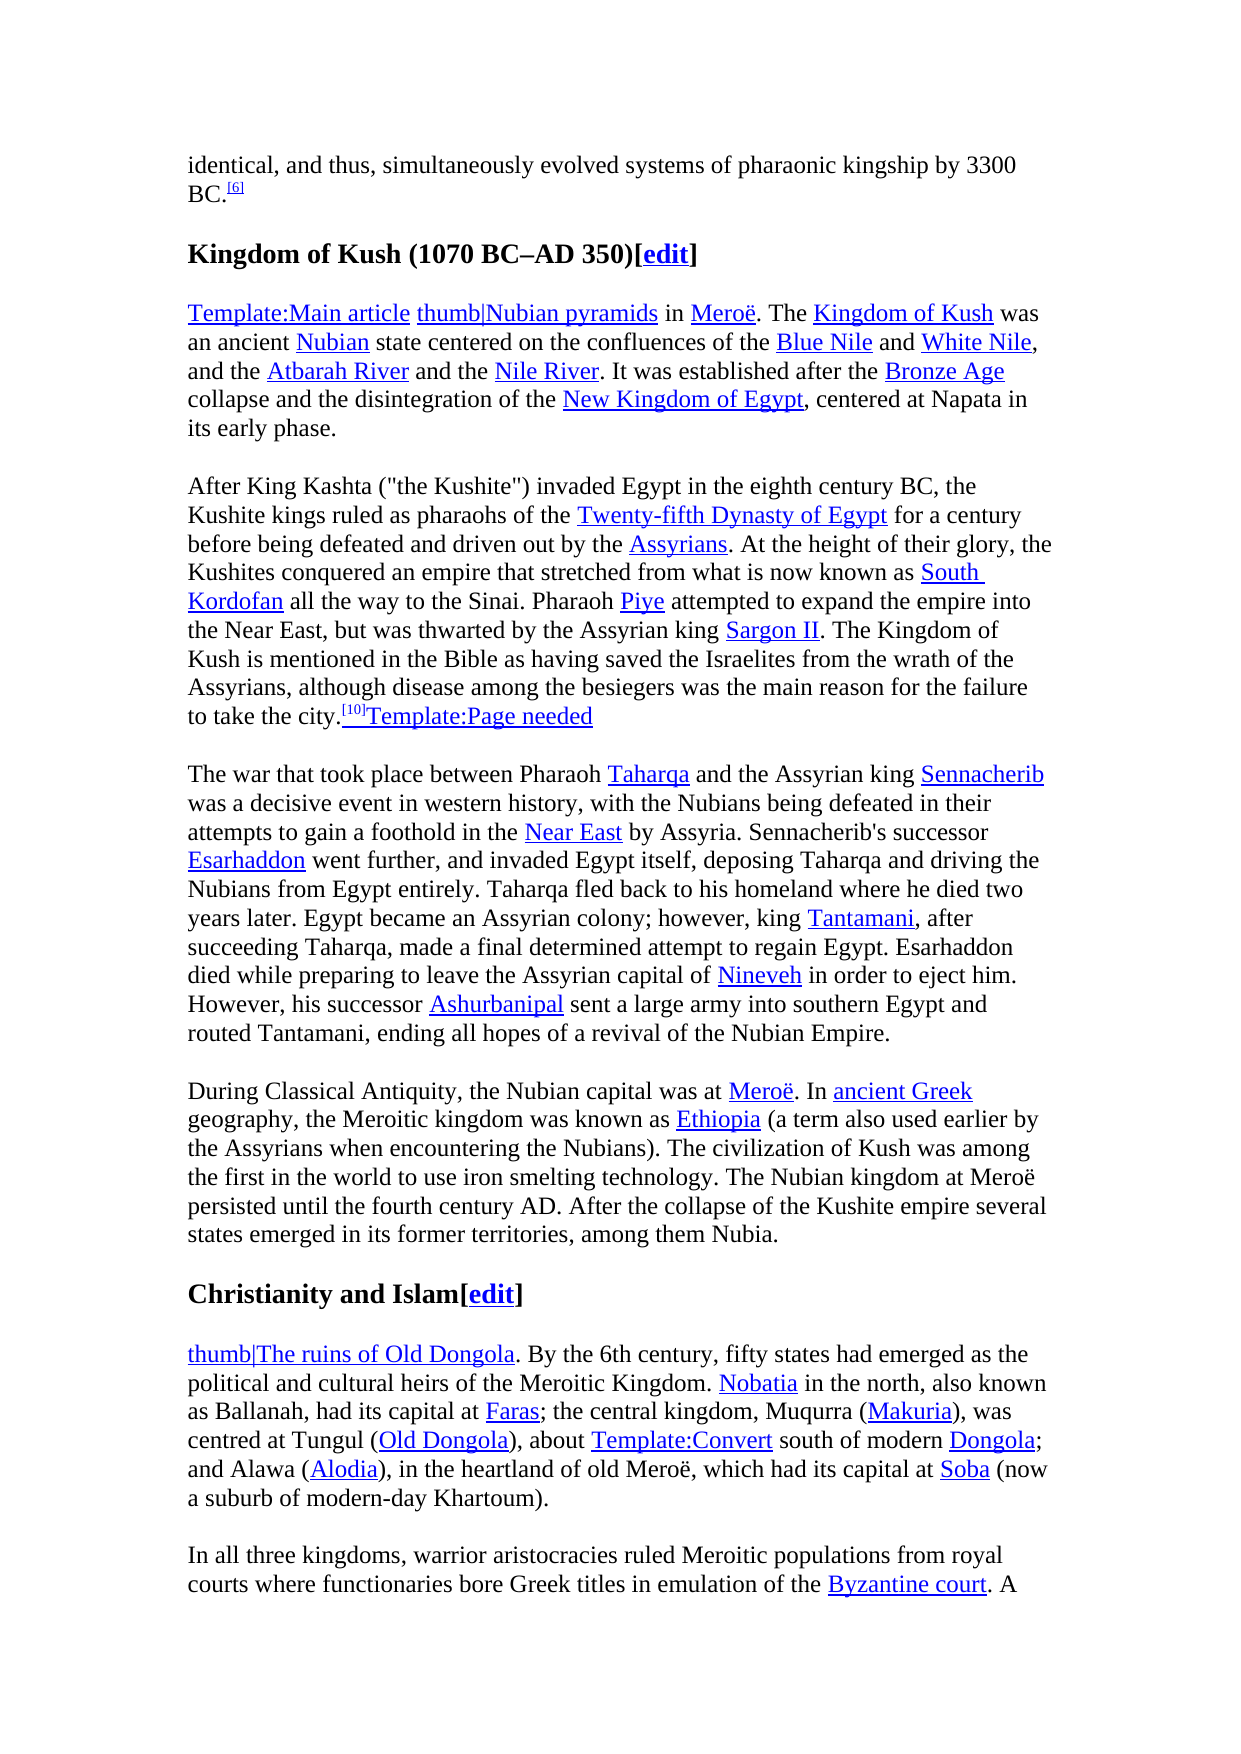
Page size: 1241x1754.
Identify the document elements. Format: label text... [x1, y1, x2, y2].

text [187, 1541, 1053, 1598]
subtitle Kingdom of Kush (1070 BC–AD 350)[edit] [187, 237, 1053, 269]
text After King Kashta ("the Kushite") invaded Egypt in the eighth century BC, the Kushite kings ruled as pharaohs of the Twenty-fifth Dynasty of Egypt for a century before being defeated and driven out by the Assyrians. At the height of their glory, the Kushites conquered an empire that stretched from what is now known as South Kordofan all the way to the Sinai. Pharaoh Piye attempted to expand the empire into the Near East, but was thwarted by the Assyrian king Sargon II. The Kingdom of Kush is mentioned in the Bible as having saved the Israelites from the wrath of the Assyrians, although disease among the besiegers was the main reason for the failure to take the city.[10]Template:Page needed [187, 471, 1053, 730]
subtitle Christianity and Islam[edit] [187, 1277, 1053, 1310]
text thumb|The ruins of Old Dongola. By the 6th century, fifty states had emerged as the political and cultural heirs of the Meroitic Kingdom. Nobatia in the north, also known as Ballanah, had its capital at Faras; the central kingdom, Muqurra (Makuria), was centred at Tungul (Old Dongola), about Template:Convert south of modern Dongola; and Alawa (Alodia), in the heartland of old Meroë, which had its capital at Soba (now a suburb of modern-day Khartoum). [187, 1339, 1053, 1511]
text During Classical Antiquity, the Nubian capital was at Meroë. In ancient Greek geography, the Meroitic kingdom was known as Ethiopia (a term also used earlier by the Assyrians when encountering the Nubians). The civilization of Kush was among the first in the world to use iron smelting technology. The Nubian kingdom at Meroë persisted until the fourth century AD. After the collapse of the Kushite empire several states emerged in its former territories, among them Nubia. [187, 1076, 1053, 1248]
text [187, 150, 1053, 207]
text The war that took place between Pharaoh Taharqa and the Assyrian king Sennacherib was a decisive event in western history, with the Nubians being defeated in their attempts to gain a foothold in the Near East by Assyria. Sennacherib's successor Esarhaddon went further, and invaded Egypt itself, deposing Taharqa and driving the Nubians from Egypt entirely. Taharqa fled back to his homeland where he died two years later. Egypt became an Assyrian colony; however, king Tantamani, after succeeding Taharqa, made a final determined attempt to regain Egypt. Esarhaddon died while preparing to leave the Assyrian capital of Nineveh in order to eject him. However, his successor Ashurbanipal sent a large army into southern Egypt and routed Tantamani, ending all hopes of a revival of the Nubian Empire. [187, 759, 1053, 1047]
text Template:Main article thumb|Nubian pyramids in Meroë. The Kingdom of Kush was an ancient Nubian state centered on the confluences of the Blue Nile and White Nile, and the Atbarah River and the Nile River. It was established after the Bronze Age collapse and the disintegration of the New Kingdom of Egypt, centered at Napata in its early phase. [187, 298, 1053, 442]
